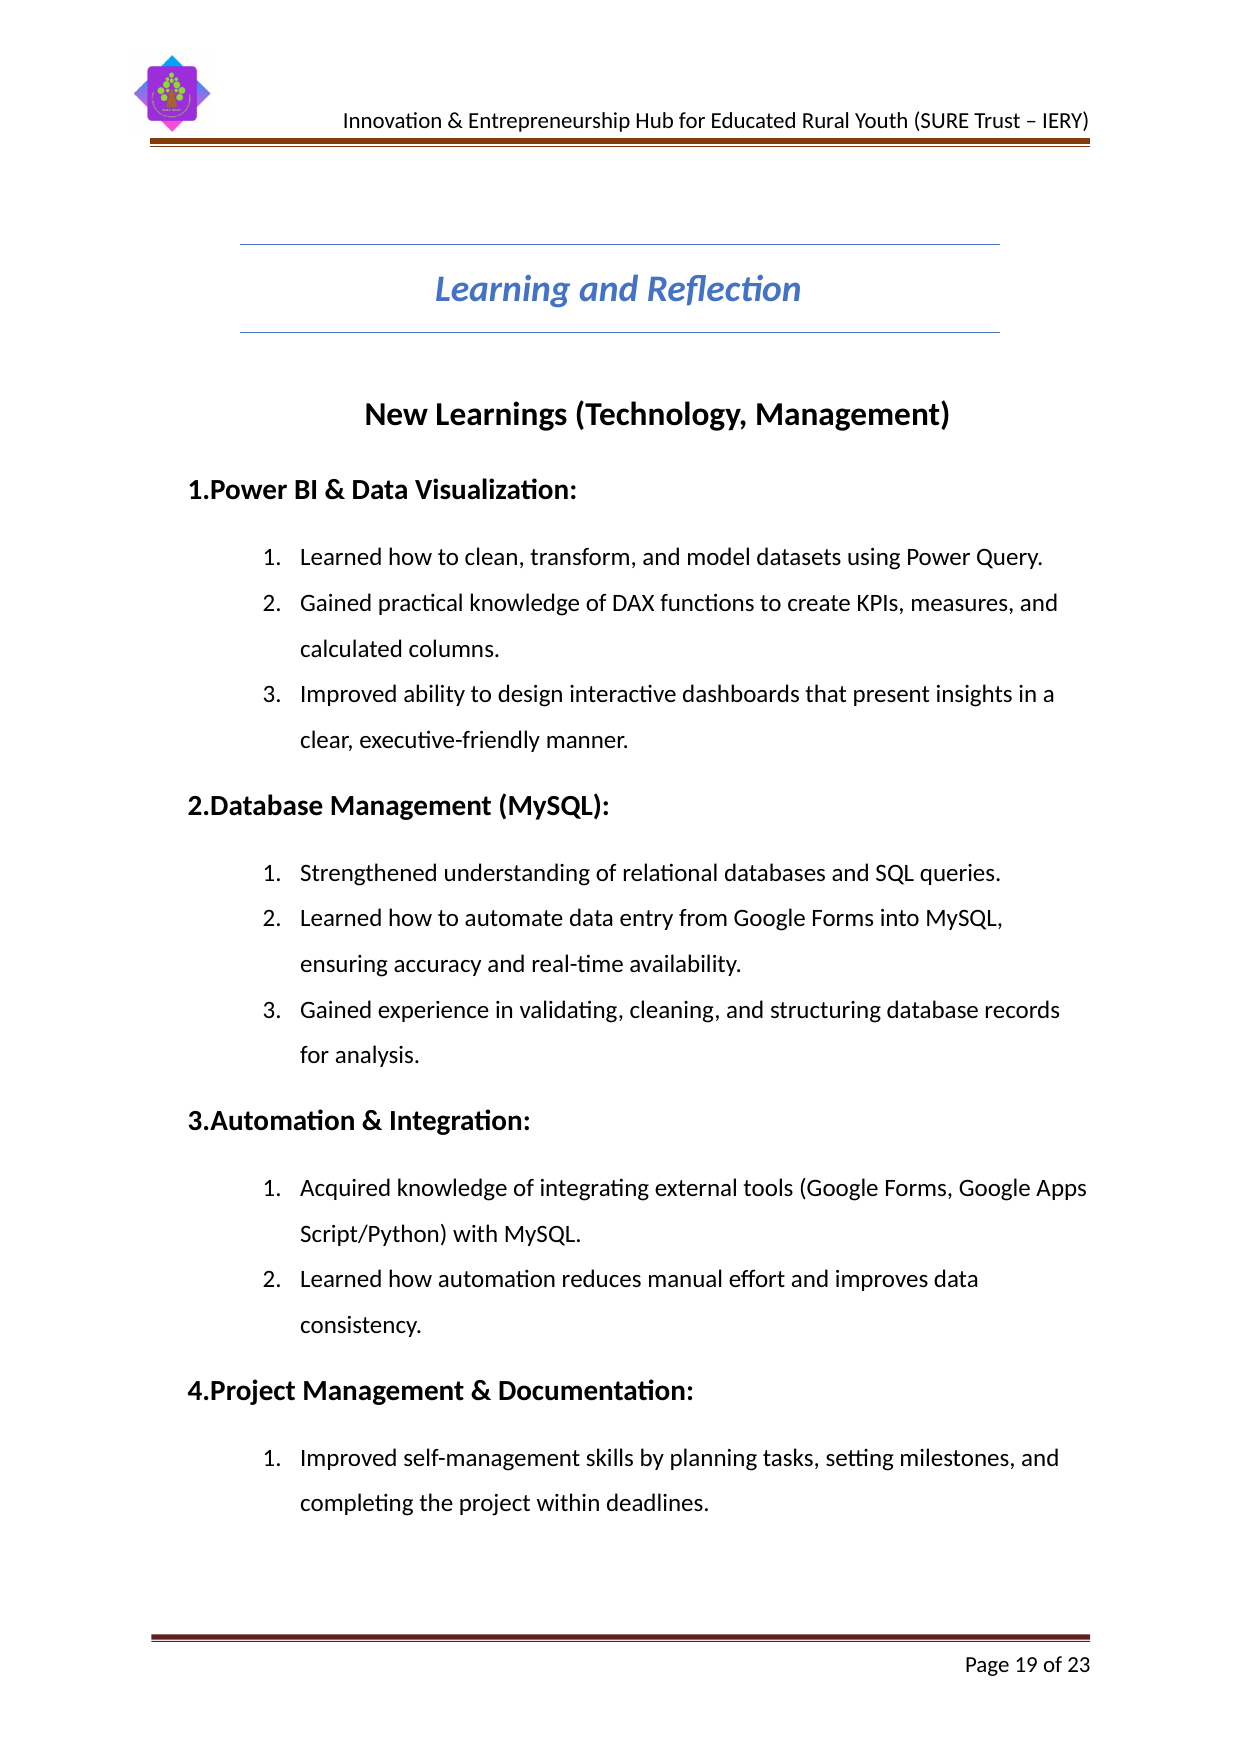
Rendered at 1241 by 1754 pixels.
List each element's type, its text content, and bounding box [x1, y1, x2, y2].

list Improved ability to design interactive dashboards that present insights in a clear, executive-friendly manner. [262, 678, 1090, 755]
list New Learnings (Technology, Management) [225, 393, 1090, 434]
text 2.Database Management (MySQL): [187, 787, 1090, 822]
text Learning and Reflection [240, 245, 1000, 332]
list Strengthened understanding of relational databases and SQL queries. [262, 857, 1090, 887]
text 3.Automation & Integration: [187, 1102, 1090, 1138]
list Improved self-management skills by planning tasks, setting milestones, and completing the project within deadlines. [262, 1442, 1090, 1518]
picture [130, 52, 213, 135]
list Learned how to clean, transform, and model datasets using Power Query. [262, 541, 1090, 572]
list Acquired knowledge of integrating external tools (Google Forms, Google Apps Script/Python) with MySQL. [262, 1172, 1090, 1248]
text 1.Power BI & Data Visualization: [187, 471, 1090, 507]
list Gained experience in validating, cleaning, and structuring database records for analysis. [262, 994, 1090, 1070]
list Gained practical knowledge of DAX functions to create KPIs, measures, and calculated columns. [262, 587, 1090, 663]
text 4.Project Management & Documentation: [187, 1372, 1090, 1407]
list Learned how to automate data entry from Google Forms into MySQL, ensuring accuracy and real-time availability. [262, 902, 1090, 979]
list Learned how automation reduces manual effort and improves data consistency. [262, 1263, 1090, 1340]
